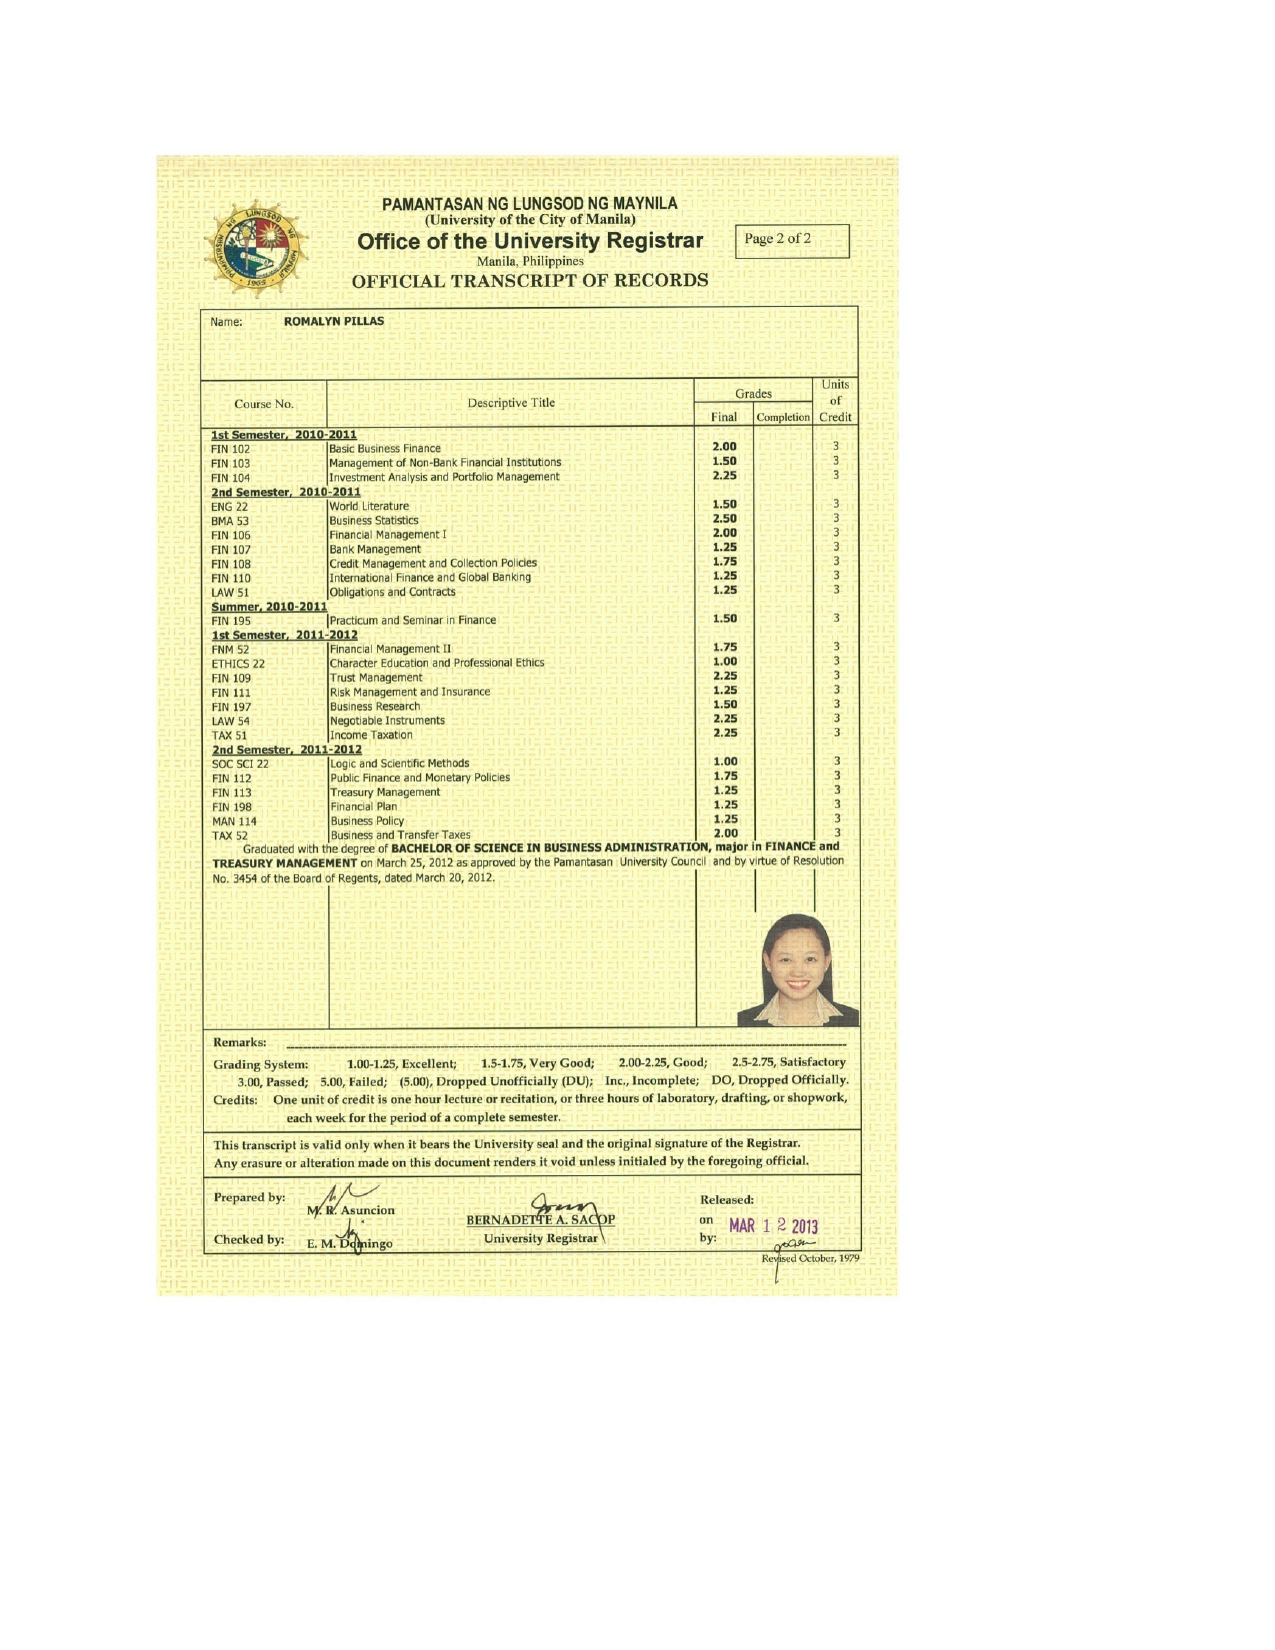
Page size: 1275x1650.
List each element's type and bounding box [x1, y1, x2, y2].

picture [150, 150, 905, 1305]
